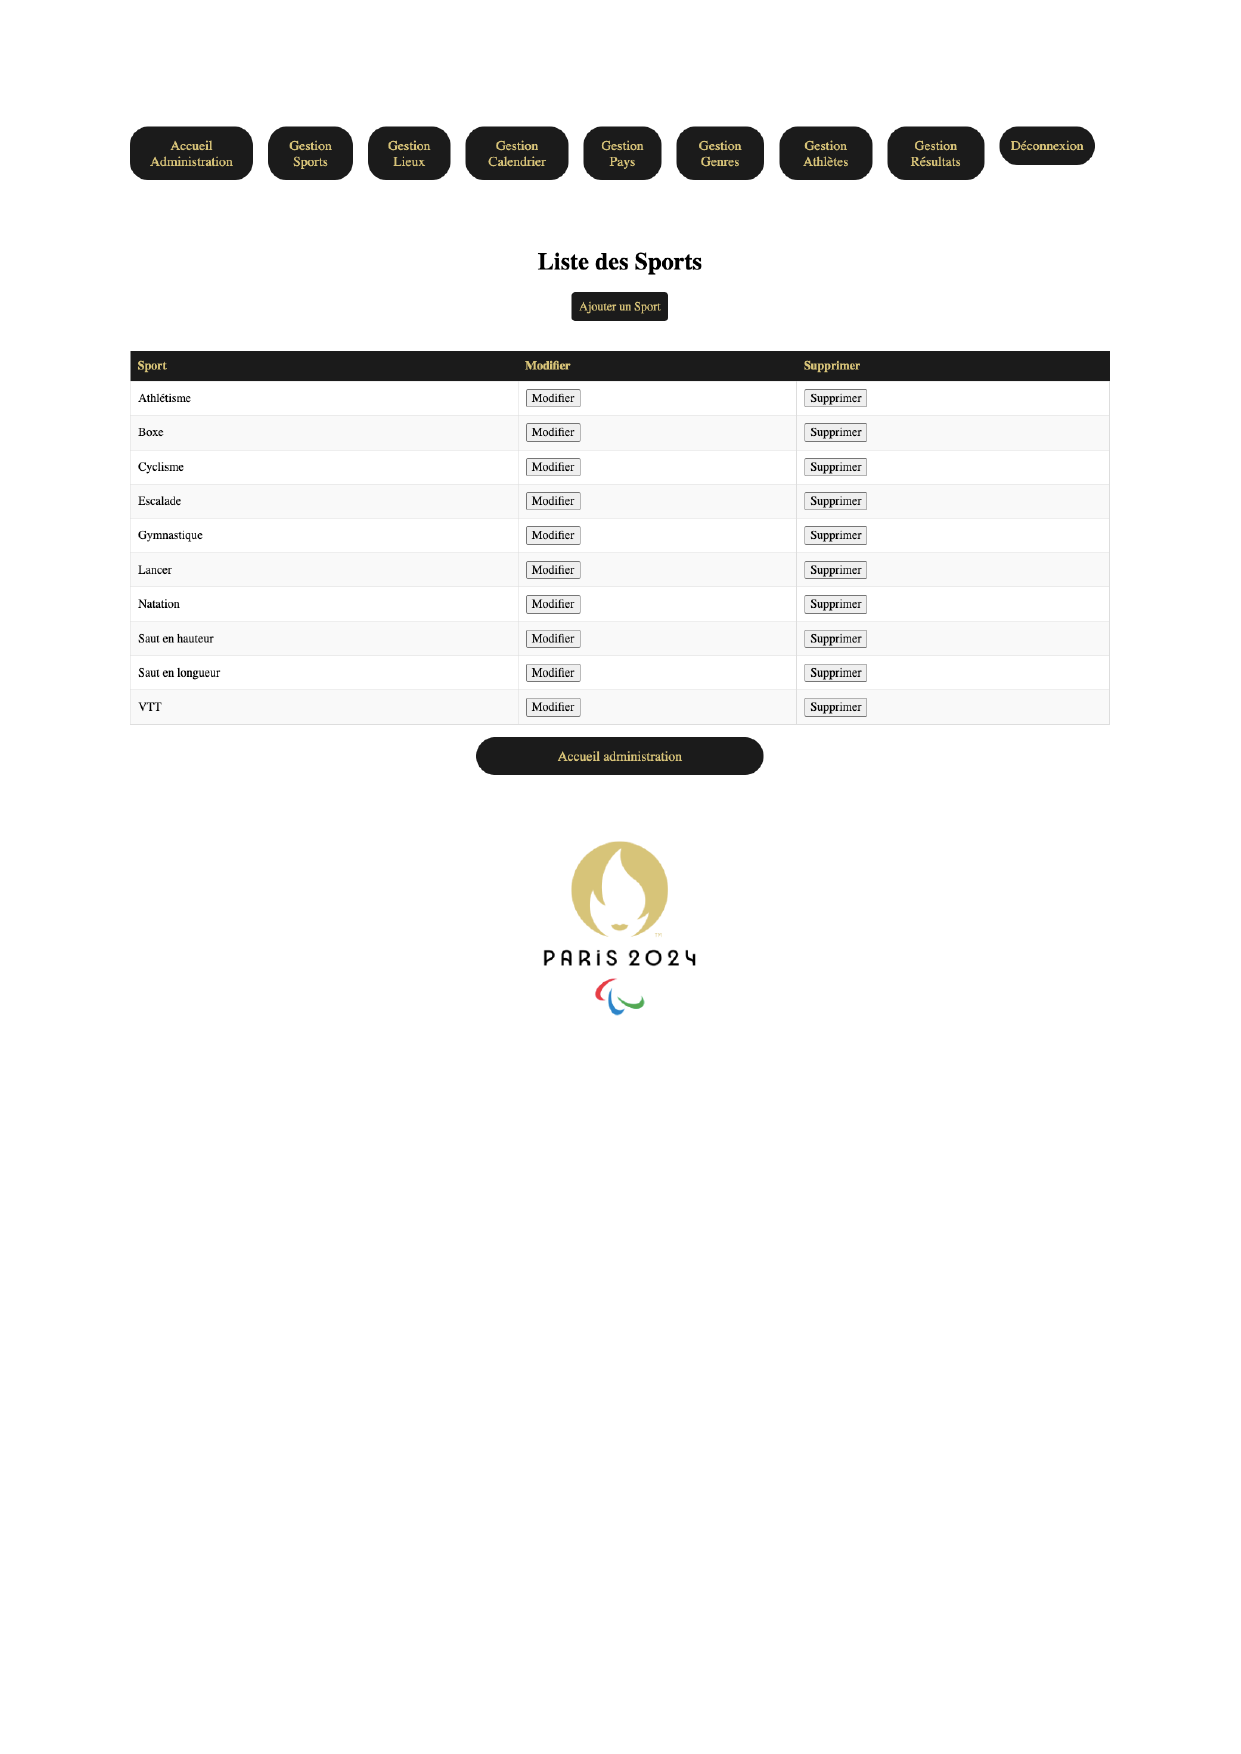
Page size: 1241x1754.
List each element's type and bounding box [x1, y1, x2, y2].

picture [75, 105, 1164, 1069]
